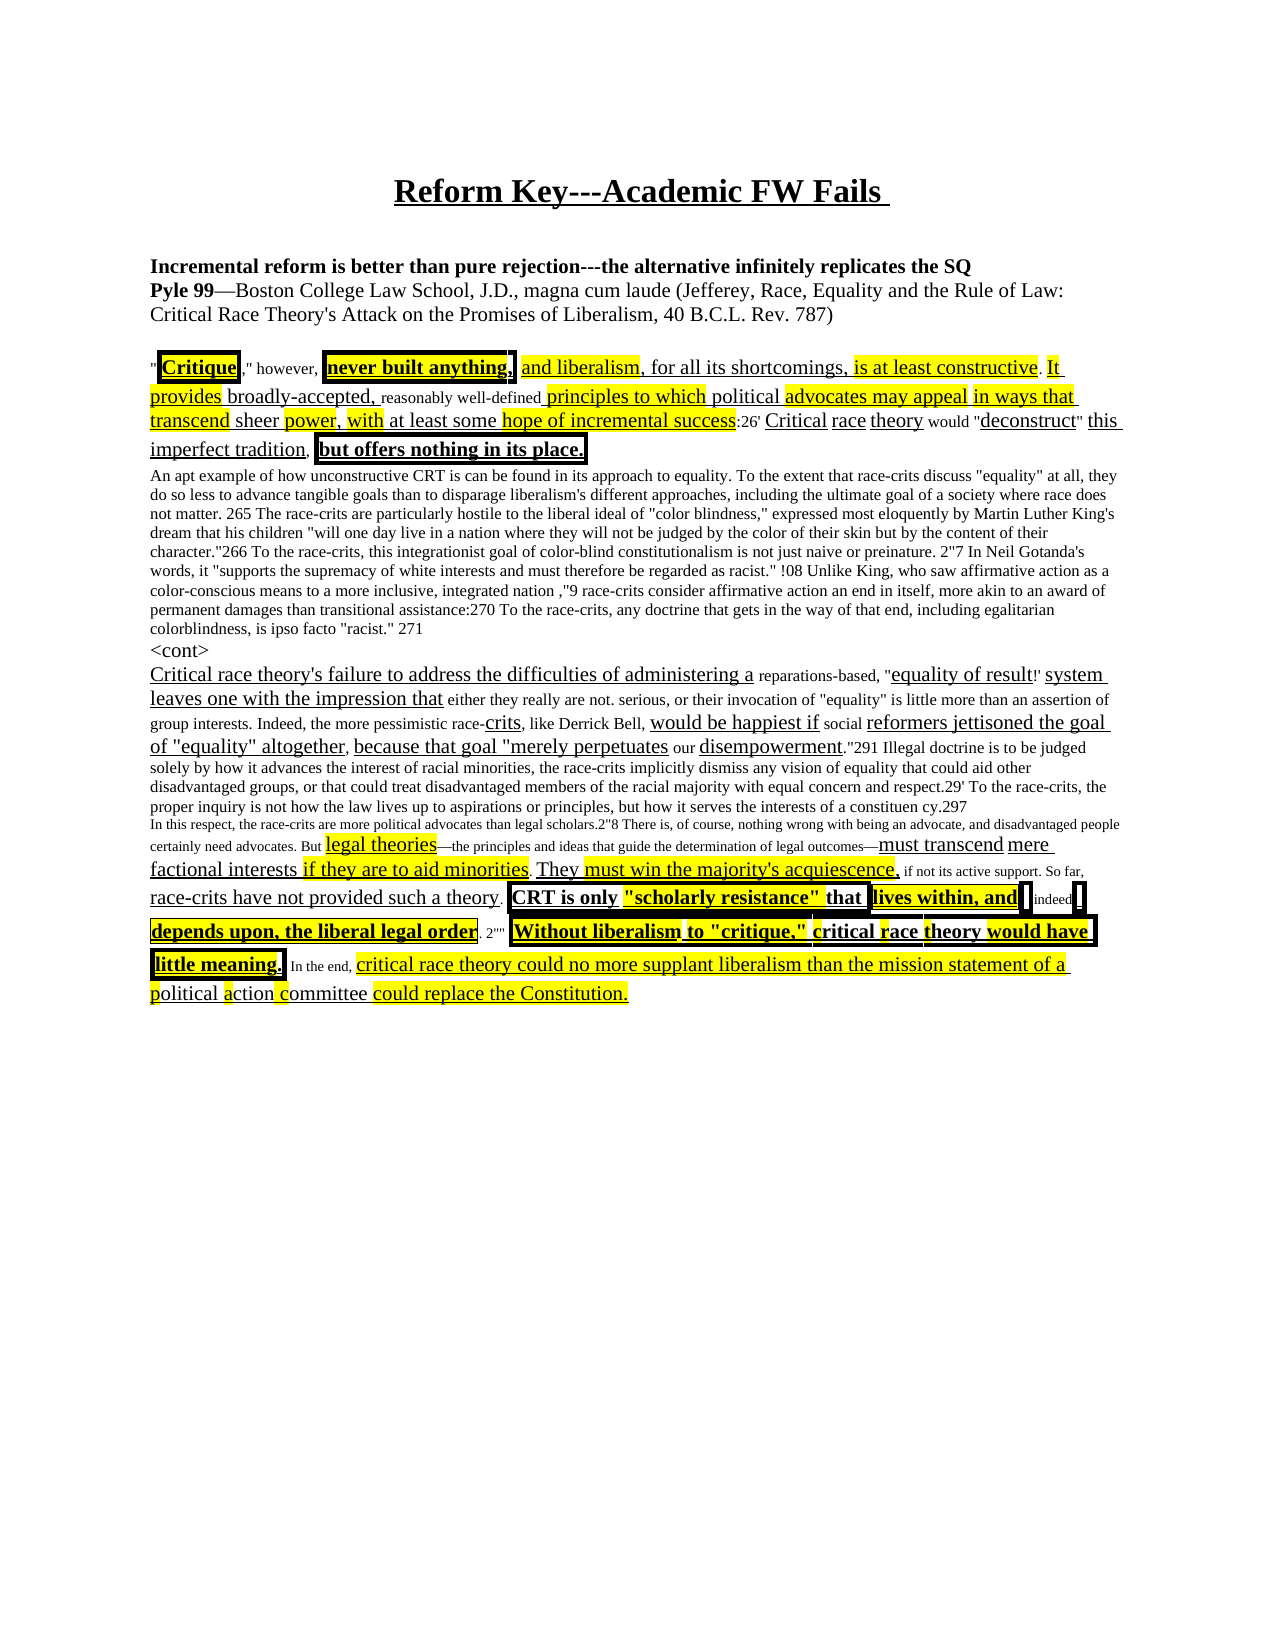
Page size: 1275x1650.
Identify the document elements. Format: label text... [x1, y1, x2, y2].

text An apt example of how unconstructive CRT is can be found in its approach to equality. To the extent that race-crits discuss "equality" at all, they do so less to advance tangible goals than to disparage liberalism's different approaches, including the ultimate goal of a society where race does not matter. 265 The race-crits are particularly hostile to the liberal ideal of "color blindness," expressed most eloquently by Martin Luther King's dream that his children "will one day live in a nation where they will not be judged by the color of their skin but by the content of their character."266 To the race-crits, this integrationist goal of color-blind constitutionalism is not just naive or preinature. 2"7 In Neil Gotanda's words, it "supports the supremacy of white interests and must therefore be regarded as racist." !08 Unlike King, who saw affirmative action as a color-conscious means to a more inclusive, integrated nation ,"9 race-crits consider affirmative action an end in itself, more akin to an award of permanent damages than transitional assistance:270 To the race-crits, any doctrine that gets in the way of that end, including egalitarian colorblindness, is ipso facto "racist." 271 [150, 465, 1125, 638]
text Critical race theory's failure to address the difficulties of administering a reparations-based, "equality of result!' system leaves one with the impression that either they really are not. serious, or their invocation of "equality" is little more than an assertion of group interests. Indeed, the more pessimistic race-crits, like Derrick Bell, would be happiest if social reformers jettisoned the goal of "equality" altogether, because that goal "merely perpetuates our disempowerment."291 Illegal doctrine is to be judged solely by how it advances the interest of racial minorities, the race-crits implicitly dismiss any vision of equality that could aid other disadvantaged groups, or that could treat disadvantaged members of the racial majority with equal concern and respect.29' To the race-crits, the proper inquiry is not how the law lives up to aspirations or principles, but how it serves the interests of a constituen cy.297 [150, 662, 1125, 816]
text "Critique," however, never built anything, and liberalism, for all its shortcomings, is at least constructive. It provides broadly-accepted, reasonably well-defined principles to which political advocates may appeal in ways that transcend sheer power, with at least some hope of incremental success:26' Critical race theory would "deconstruct" this imperfect tradition, but offers nothing in its place. [222, 350, 1125, 465]
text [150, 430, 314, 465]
text Pyle 99—Boston College Law School, J.D., magna cum laude (Jefferey, Race, Equality and the Rule of Law: Critical Race Theory's Attack on the Promises of Liberalism, 40 B.C.L. Rev. 787) [150, 278, 1125, 326]
subtitle Incremental reform is better than pure rejection---the alternative infinitely replicates the SQ [150, 254, 1125, 278]
subtitle Reform Key---Academic FW Fails [150, 171, 1125, 209]
text <cont> [150, 638, 1125, 662]
text In this respect, the race-crits are more political advocates than legal scholars.2"8 There is, of course, nothing wrong with being an advocate, and disadvantaged people certainly need advocates. But legal theories—the principles and ideas that guide the determination of legal outcomes—must transcend mere factional interests if they are to aid minorities. They must win the majority's acquiescence, if not its active support. So far, race-crits have not provided such a theory. CRT is only "scholarly resistance" that lives within, and indeed depends upon, the liberal legal order. 2"" Without liberalism to "critique," critical race theory would have little meaning. In the end, critical race theory could no more supplant liberalism than the mission statement of a political action committee could replace the Constitution. [150, 816, 1125, 1005]
